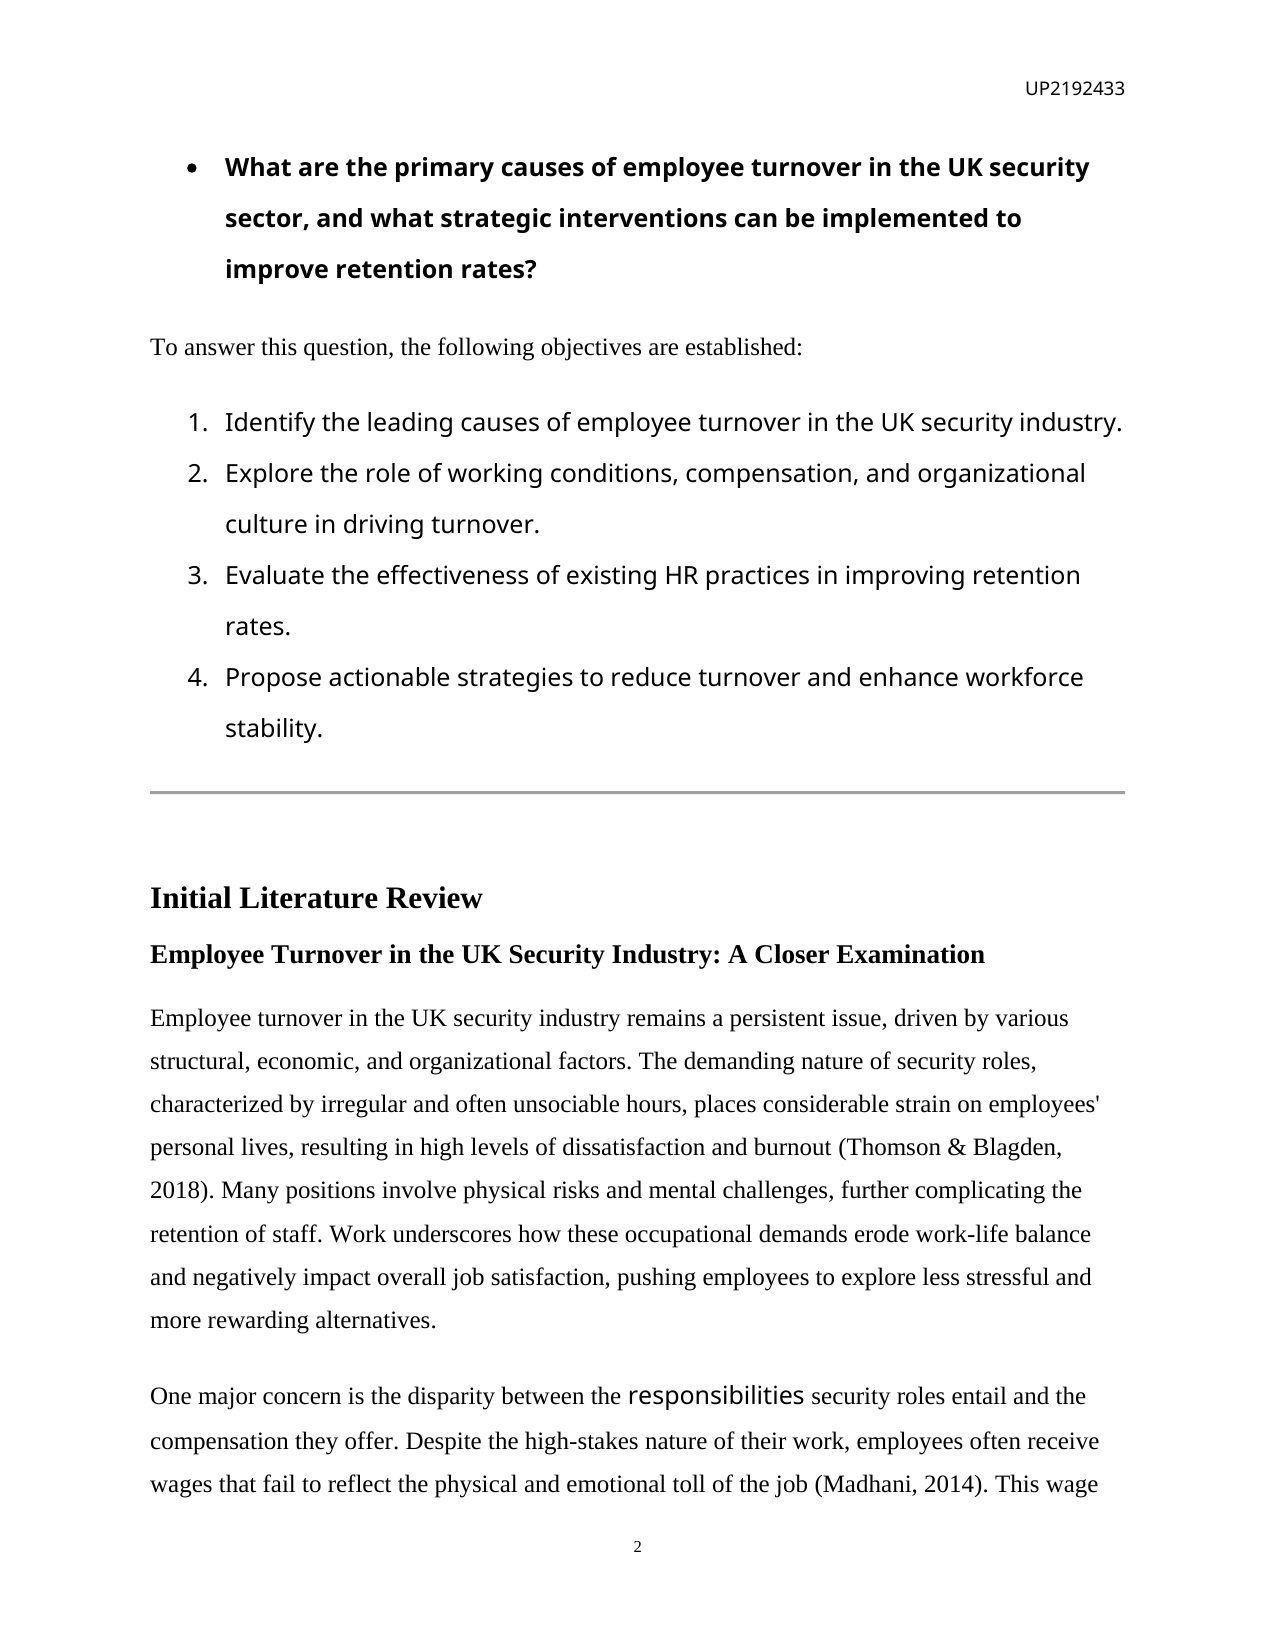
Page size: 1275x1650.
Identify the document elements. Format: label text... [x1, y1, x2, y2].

list Evaluate the effectiveness of existing HR practices in improving retention rates. [187, 558, 1125, 643]
text To answer this question, the following objectives are established: [150, 332, 1125, 361]
list Propose actionable strategies to reduce turnover and enhance workforce stability. [187, 660, 1125, 745]
text Employee turnover in the UK security industry remains a persistent issue, driven by various structural, economic, and organizational factors. The demanding nature of security roles, characterized by irregular and often unsociable hours, places considerable strain on employees' personal lives, resulting in high levels of dissatisfaction and burnout . Many positions involve physical risks and mental challenges, further complicating the retention of staff. Work underscores how these occupational demands erode work-life balance and negatively impact overall job satisfaction, pushing employees to explore less stressful and more rewarding alternatives. [150, 1003, 1125, 1334]
list Explore the role of working conditions, compensation, and organizational culture in driving turnover. [187, 456, 1125, 541]
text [150, 1377, 1125, 1498]
list Identify the leading causes of employee turnover in the UK security industry. [187, 404, 1125, 439]
subtitle Initial Literature Review [150, 879, 1125, 916]
subtitle Employee Turnover in the UK Security Industry: A Closer Examination [150, 938, 1125, 969]
list What are the primary causes of employee turnover in the UK security sector, and what strategic interventions can be implemented to improve retention rates? [187, 150, 1125, 286]
